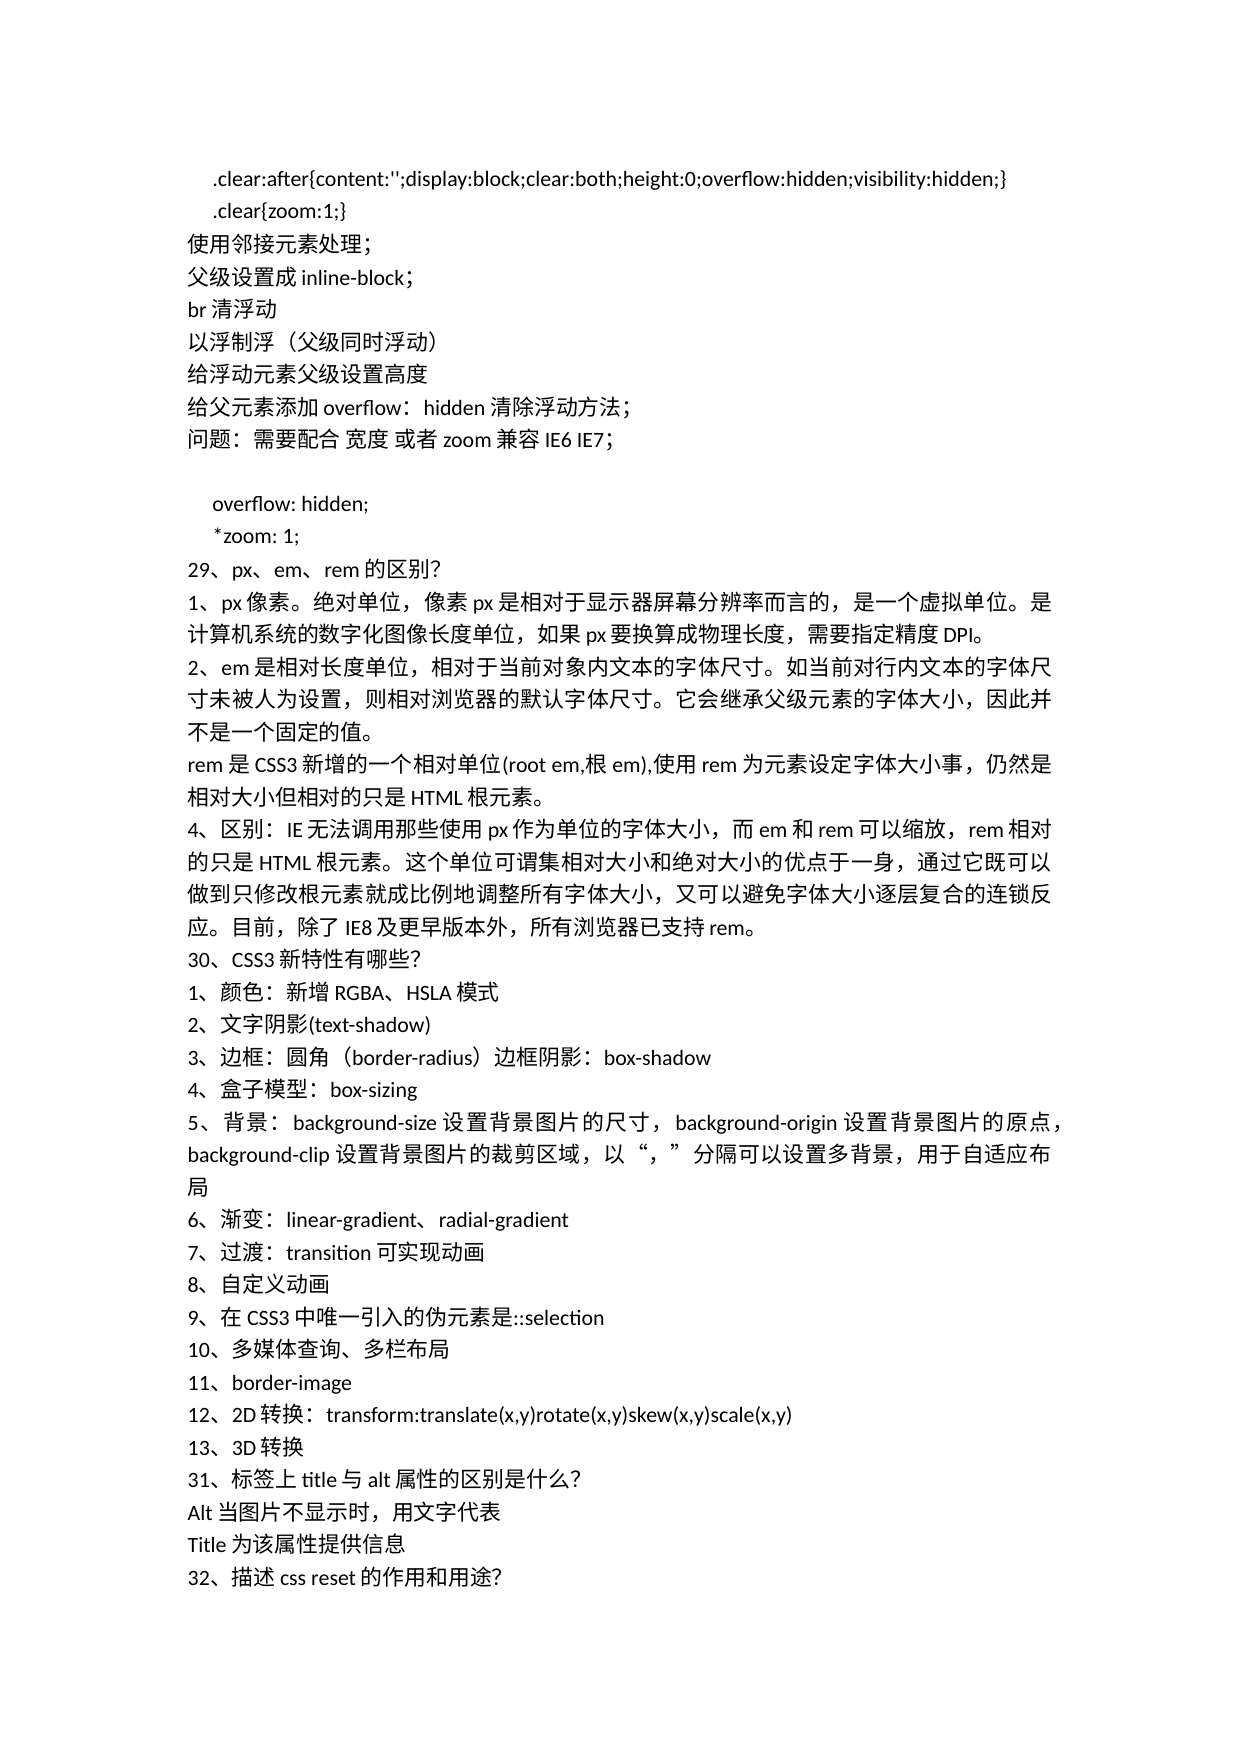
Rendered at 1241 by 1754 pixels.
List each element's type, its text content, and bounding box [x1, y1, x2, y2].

text br清浮动 [187, 292, 1053, 324]
text 以浮制浮（父级同时浮动） [187, 324, 1053, 357]
text 2、em是相对长度单位，相对于当前对象内文本的字体尺寸。如当前对行内文本的字体尺寸未被人为设置，则相对浏览器的默认字体尺寸。它会继承父级元素的字体大小，因此并不是一个固定的值。 [187, 649, 1053, 747]
text 12、2D转换：transform:translate(x,y)rotate(x,y)skew(x,y)scale(x,y) [187, 1397, 1053, 1429]
text 13、3D转换 [187, 1429, 1053, 1462]
text 4、盒子模型：box-sizing [187, 1072, 1053, 1104]
text Title为该属性提供信息 [187, 1527, 1053, 1559]
text 11、border-image [187, 1364, 1053, 1397]
text 1、px像素。绝对单位，像素px是相对于显示器屏幕分辨率而言的，是一个虚拟单位。是计算机系统的数字化图像长度单位，如果px要换算成物理长度，需要指定精度DPI。 [187, 584, 1053, 649]
text 给父元素添加overflow：hidden 清除浮动方法； [187, 389, 1053, 422]
text 30、CSS3新特性有哪些？ [187, 942, 1053, 974]
text 3、边框：圆角（border-radius）边框阴影：box-shadow [187, 1039, 1053, 1072]
text 8、自定义动画 [187, 1267, 1053, 1299]
text 父级设置成inline-block； [187, 259, 1053, 292]
text 29、px、em、rem的区别？ [187, 552, 1053, 584]
text Alt当图片不显示时，用文字代表 [187, 1494, 1053, 1527]
text 4、区别：IE无法调用那些使用px作为单位的字体大小，而em和rem可以缩放，rem相对的只是HTML根元素。这个单位可谓集相对大小和绝对大小的优点于一身，通过它既可以做到只修改根元素就成比例地调整所有字体大小，又可以避免字体大小逐层复合的连锁反应。目前，除了IE8及更早版本外，所有浏览器已支持rem。 [187, 812, 1053, 942]
text 1、颜色：新增RGBA、HSLA模式 [187, 974, 1053, 1007]
text 6、渐变：linear-gradient、radial-gradient [187, 1202, 1053, 1234]
text .clear:after{content:'';display:block;clear:both;height:0;overflow:hidden;visibility:hidden;} [187, 162, 1053, 194]
text 9、在CSS3中唯一引入的伪元素是::selection [187, 1299, 1053, 1332]
text 5、背景：background-size设置背景图片的尺寸，background-origin设置背景图片的原点，background-clip设置背景图片的裁剪区域，以“，”分隔可以设置多背景，用于自适应布局 [187, 1104, 1053, 1202]
text 问题：需要配合 宽度 或者 zoom 兼容IE6 IE7； [187, 422, 1053, 454]
text rem是CSS3新增的一个相对单位(root em,根em),使用rem为元素设定字体大小事，仍然是相对大小但相对的只是HTML根元素。 [187, 747, 1053, 812]
text 2、文字阴影(text-shadow) [187, 1007, 1053, 1039]
text overflow: hidden; [187, 487, 1053, 519]
text 32、描述css reset的作用和用途？ [187, 1559, 1053, 1592]
text *zoom: 1; [187, 519, 1053, 552]
text 31、标签上title与alt属性的区别是什么？ [187, 1462, 1053, 1494]
text 7、过渡：transition可实现动画 [187, 1234, 1053, 1267]
text 10、多媒体查询、多栏布局 [187, 1332, 1053, 1364]
text 给浮动元素父级设置高度 [187, 357, 1053, 389]
text .clear{zoom:1;} [187, 194, 1053, 227]
text 使用邻接元素处理； [187, 227, 1053, 259]
